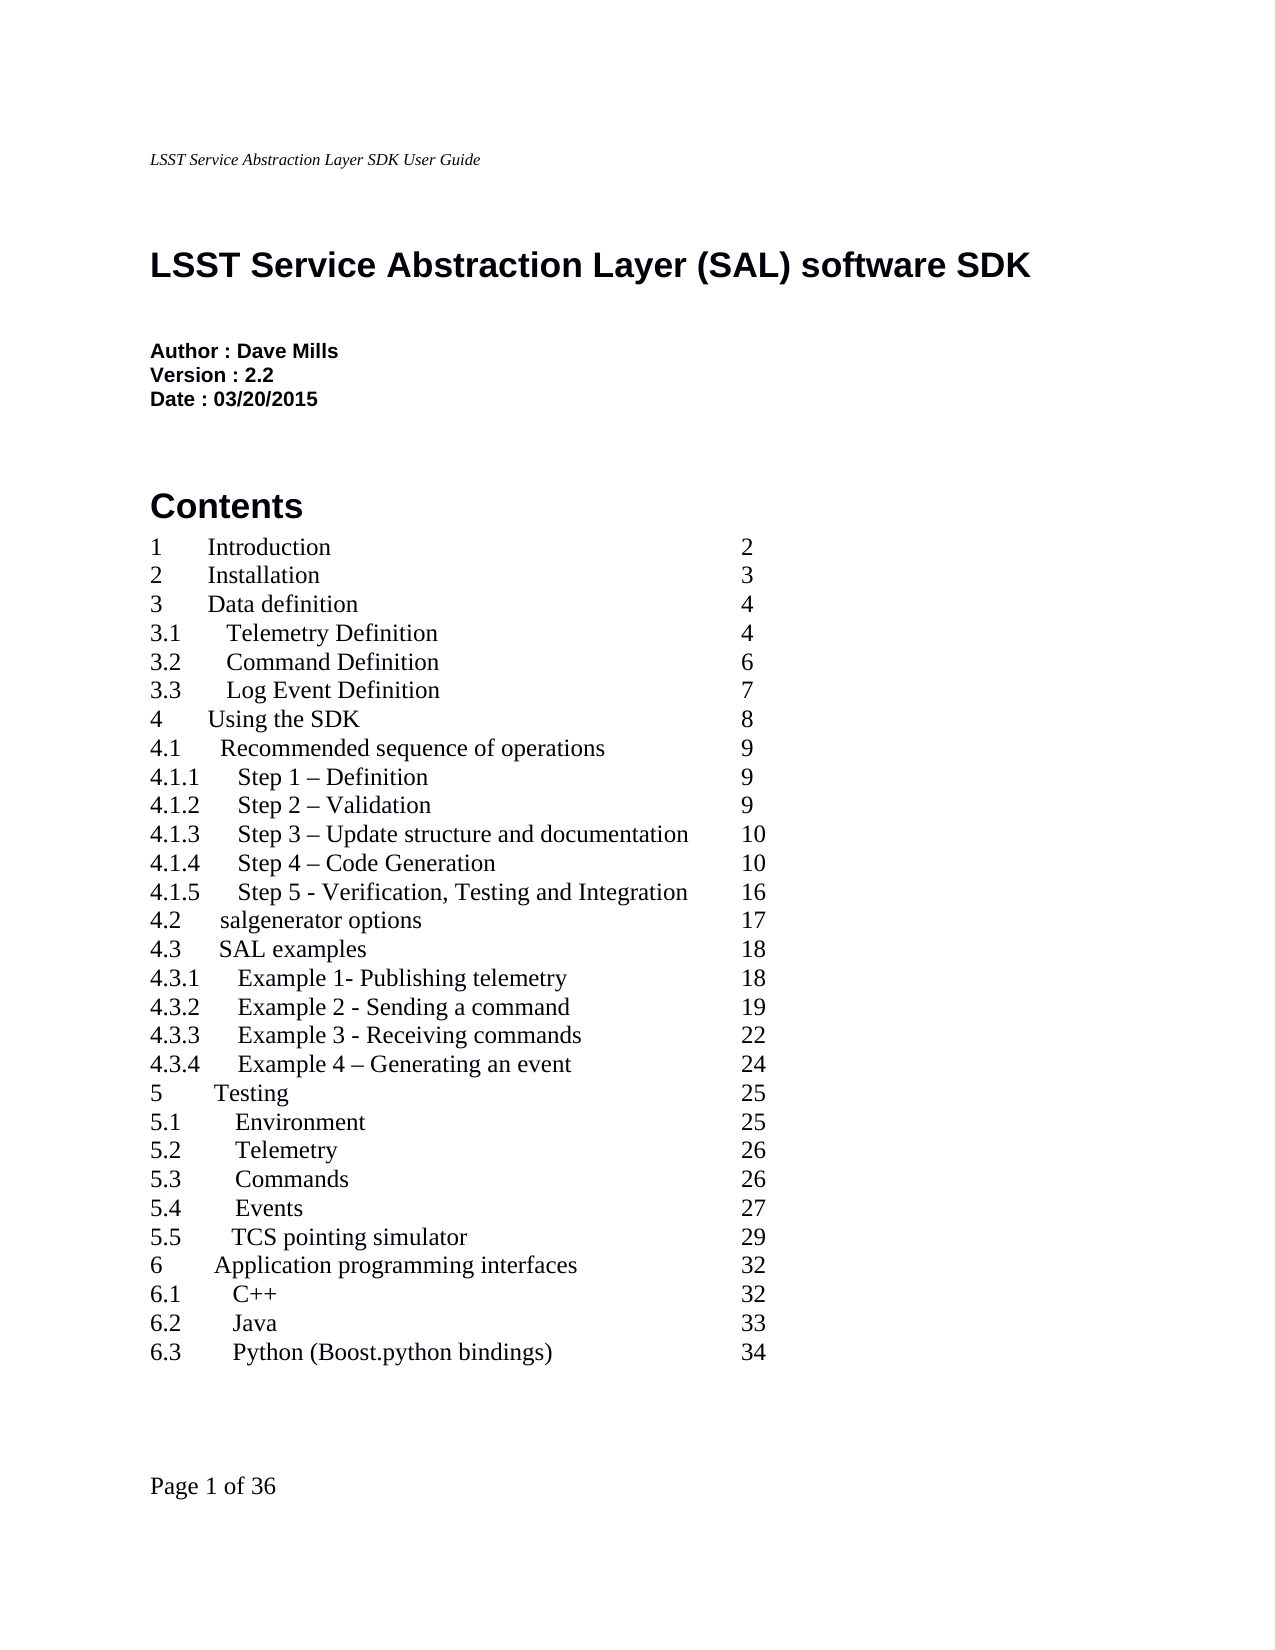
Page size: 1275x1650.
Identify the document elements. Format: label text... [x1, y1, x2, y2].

subtitle Contents [150, 485, 1125, 526]
list 4.2 salgenerator options 17 [150, 906, 1125, 934]
list 1 Introduction 2 [150, 532, 1125, 561]
list 4.3.1 Example 1- Publishing telemetry 18 [150, 963, 1125, 992]
list 6.2 Java 33 [150, 1308, 1125, 1337]
list 6.3 Python (Boost.python bindings) 34 [150, 1337, 1125, 1366]
list 5.5 TCS pointing simulator 29 [150, 1222, 1125, 1251]
list 4.3.2 Example 2 - Sending a command 19 [150, 992, 1125, 1021]
list 4.3 SAL examples 18 [150, 934, 1125, 963]
list 5.4 Events 27 [150, 1193, 1125, 1222]
subtitle LSST Service Abstraction Layer (SAL) software SDK [150, 244, 1125, 285]
list 4.1.1 Step 1 – Definition 9 [150, 762, 1125, 791]
list 4 Using the SDK 8 [150, 704, 1125, 733]
list 4.1.5 Step 5 - Verification, Testing and Integration 16 [150, 877, 1125, 906]
text Version : 2.2 [150, 362, 1125, 386]
list 6.1 C++ 32 [150, 1279, 1125, 1308]
text Date : 03/20/2015 [150, 386, 1125, 410]
list 2 Installation 3 [150, 561, 1125, 589]
list 4.3.4 Example 4 – Generating an event 24 [150, 1049, 1125, 1078]
list 3 Data definition 4 [150, 589, 1125, 618]
list 5.2 Telemetry 26 [150, 1136, 1125, 1164]
list 5.1 Environment 25 [150, 1107, 1125, 1136]
list 3.1 Telemetry Definition 4 [150, 618, 1125, 647]
list 3.3 Log Event Definition 7 [150, 676, 1125, 704]
list 4.1.2 Step 2 – Validation 9 [150, 791, 1125, 819]
list 6 Application programming interfaces 32 [150, 1251, 1125, 1279]
list 5.3 Commands 26 [150, 1164, 1125, 1193]
text Author : Dave Mills [150, 338, 1125, 362]
list 4.1 Recommended sequence of operations 9 [150, 733, 1125, 762]
list 4.1.3 Step 3 – Update structure and documentation 10 [150, 819, 1125, 848]
list 4.3.3 Example 3 - Receiving commands 22 [150, 1021, 1125, 1049]
list 3.2 Command Definition 6 [150, 647, 1125, 676]
list 4.1.4 Step 4 – Code Generation 10 [150, 848, 1125, 877]
list 5 Testing 25 [150, 1078, 1125, 1107]
